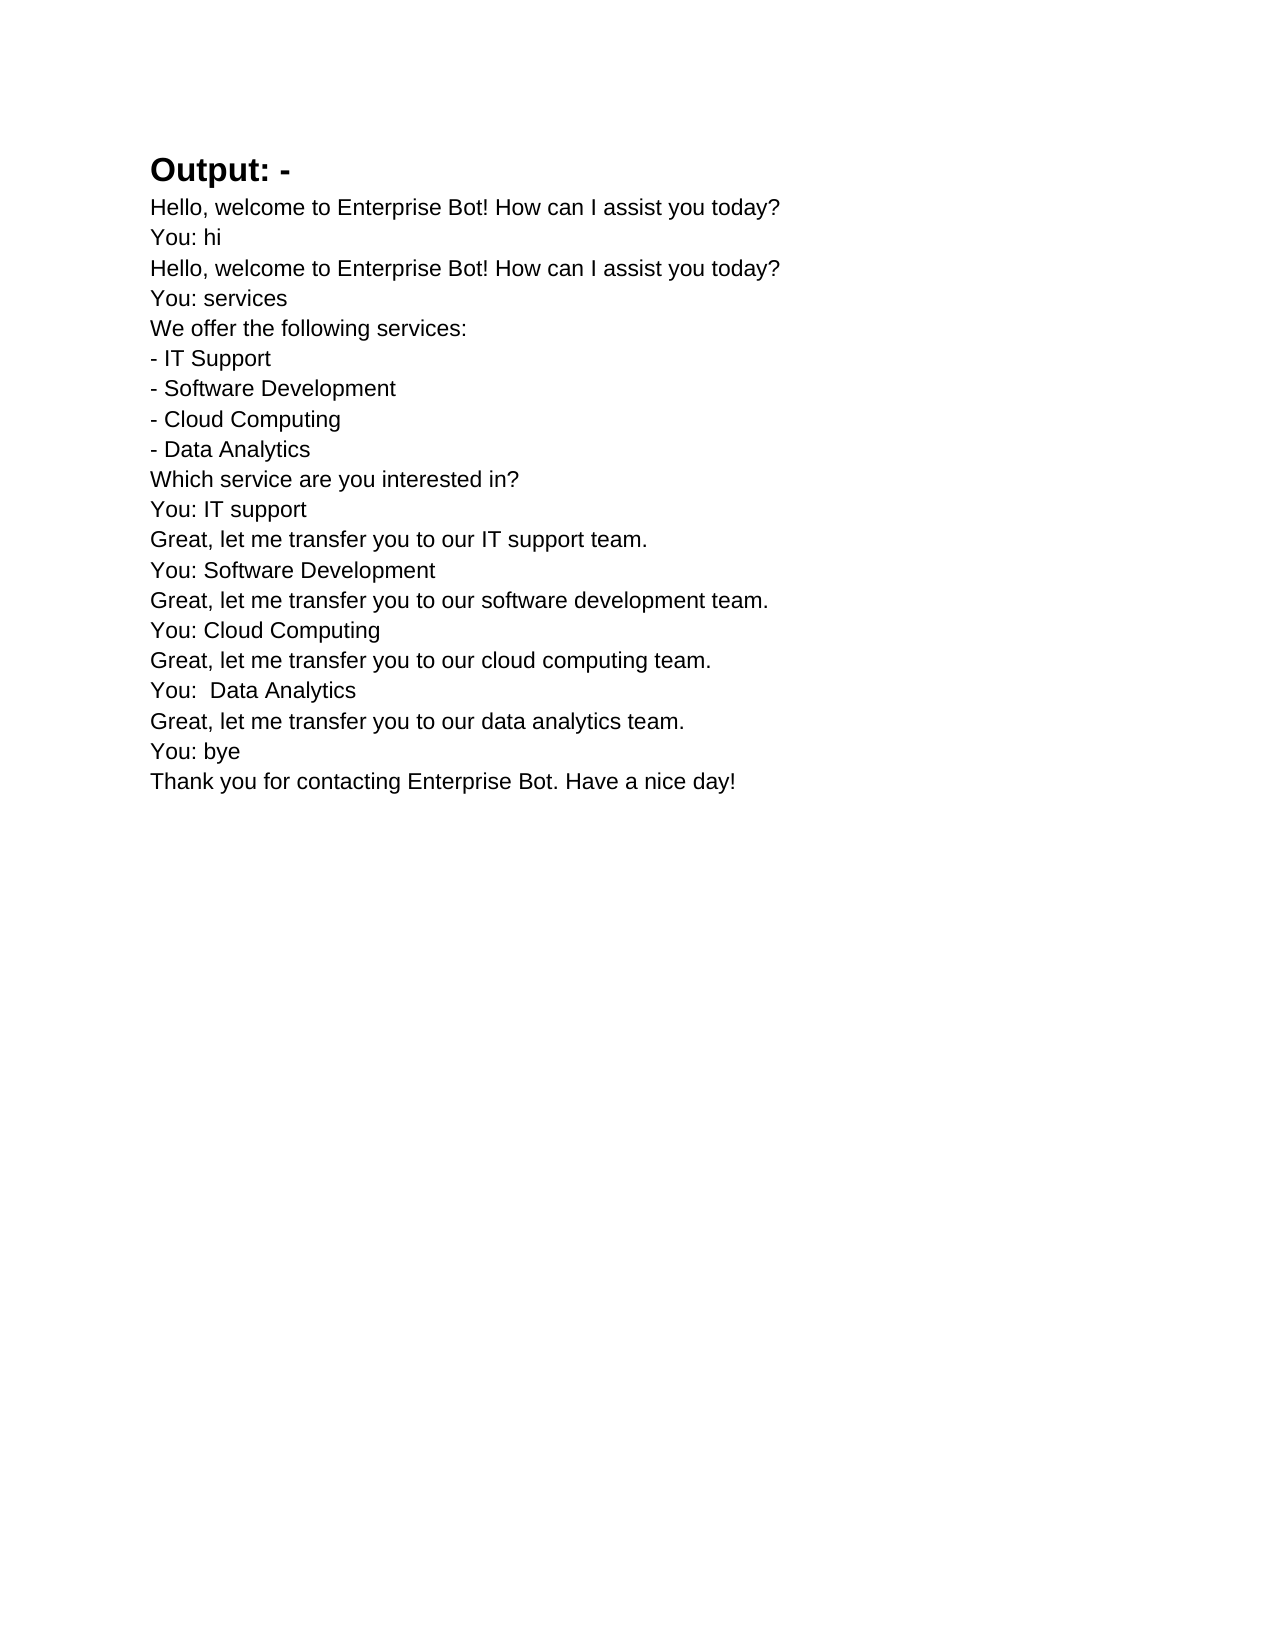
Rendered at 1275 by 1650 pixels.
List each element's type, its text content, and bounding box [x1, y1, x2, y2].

text Output: - [150, 150, 1125, 188]
text Thank you for contacting Enterprise Bot. Have a nice day! [150, 768, 1125, 794]
text Great, let me transfer you to our IT support team. [150, 526, 1125, 553]
text You: services [150, 285, 1125, 311]
text Which service are you interested in? [150, 466, 1125, 492]
text Great, let me transfer you to our software development team. [150, 587, 1125, 613]
text Great, let me transfer you to our data analytics team. [150, 708, 1125, 734]
text You: Software Development [150, 557, 1125, 583]
text You: IT support [150, 496, 1125, 523]
text You: Data Analytics [150, 677, 1125, 704]
text You: bye [150, 738, 1125, 764]
text We offer the following services: [150, 315, 1125, 341]
text Great, let me transfer you to our cloud computing team. [150, 647, 1125, 674]
text You: hi [150, 224, 1125, 251]
text Hello, welcome to Enterprise Bot! How can I assist you today? [150, 254, 1125, 281]
text - Software Development [150, 375, 1125, 402]
text Hello, welcome to Enterprise Bot! How can I assist you today? [150, 194, 1125, 221]
text - IT Support [150, 345, 1125, 372]
text You: Cloud Computing [150, 617, 1125, 643]
text - Data Analytics [150, 436, 1125, 462]
text - Cloud Computing [150, 406, 1125, 432]
